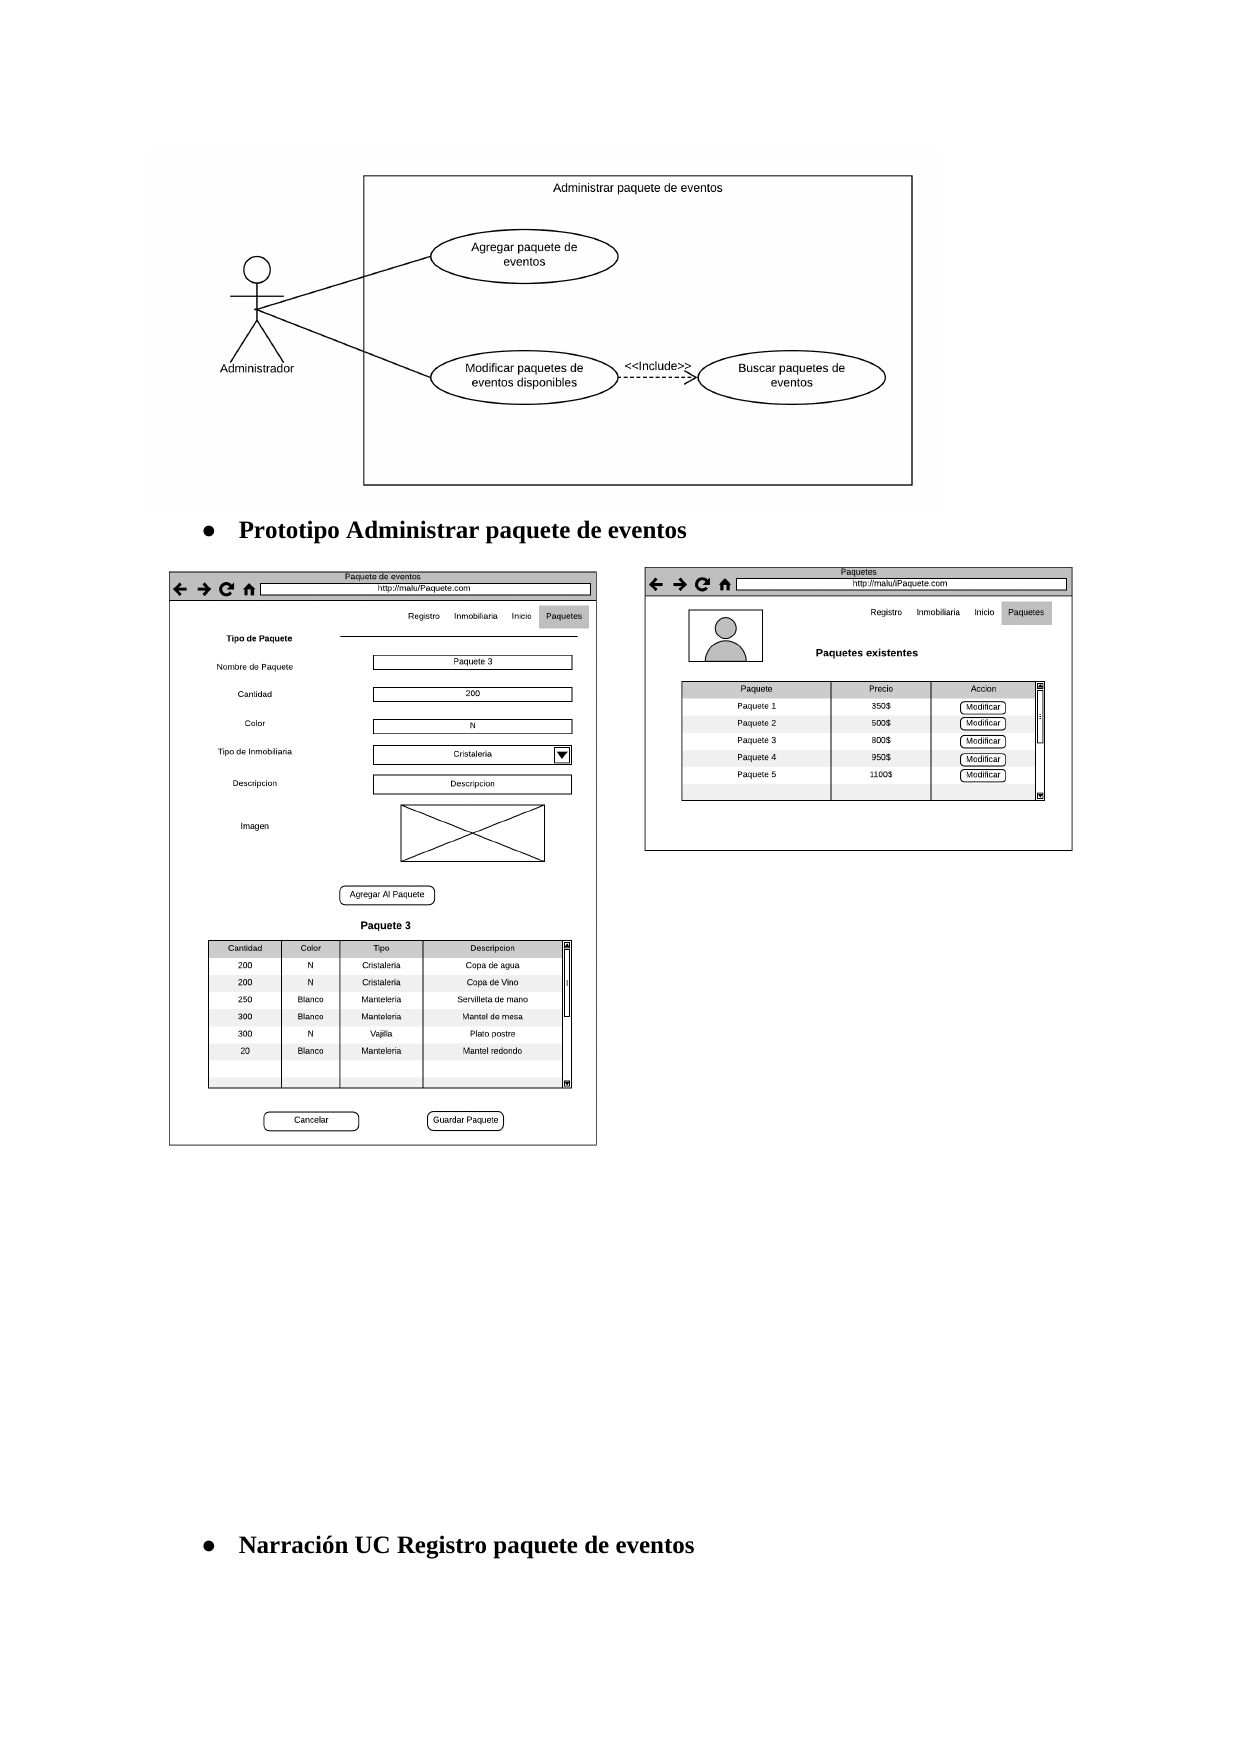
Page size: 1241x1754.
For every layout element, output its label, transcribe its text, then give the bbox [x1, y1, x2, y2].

list Narración UC Registro paquete de eventos [201, 1530, 1090, 1559]
picture [150, 150, 939, 512]
picture [150, 548, 1091, 1164]
list Prototipo Administrar paquete de eventos [201, 516, 1090, 544]
